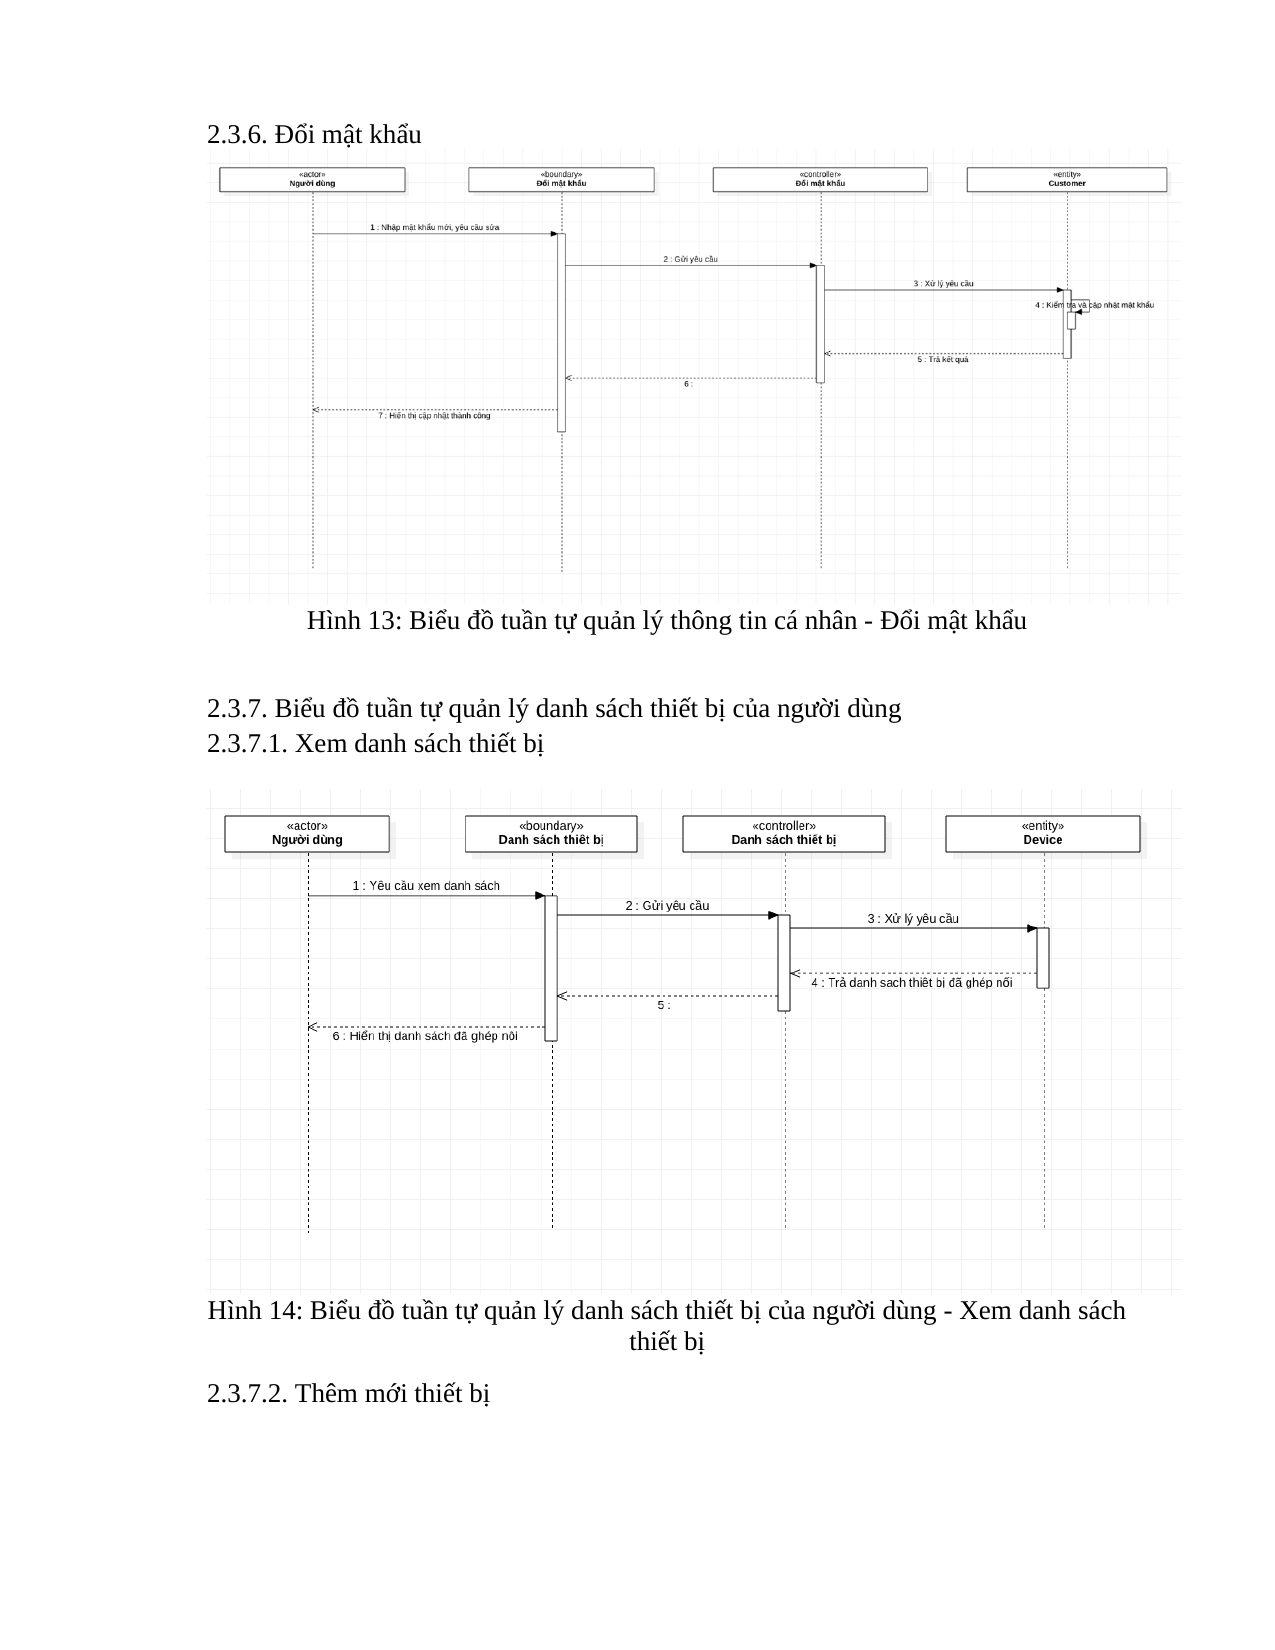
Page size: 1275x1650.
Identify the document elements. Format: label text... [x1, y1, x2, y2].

picture [206, 789, 1182, 1294]
subtitle 2.3.7.1. Xem danh sách thiết bị [207, 727, 1127, 758]
text Hình 13: Biểu đồ tuần tự quản lý thông tin cá nhân - Đổi mật khẩu [207, 605, 1127, 636]
picture [206, 149, 1182, 605]
subtitle 2.3.7.2. Thêm mới thiết bị [207, 1377, 1127, 1408]
subtitle 2.3.7. Biểu đồ tuần tự quản lý danh sách thiết bị của người dùng [207, 692, 1127, 723]
text Hình 14: Biểu đồ tuần tự quản lý danh sách thiết bị của người dùng - Xem danh sách thiết bị [207, 1294, 1127, 1356]
subtitle 2.3.6. Đổi mật khẩu [207, 118, 1127, 149]
